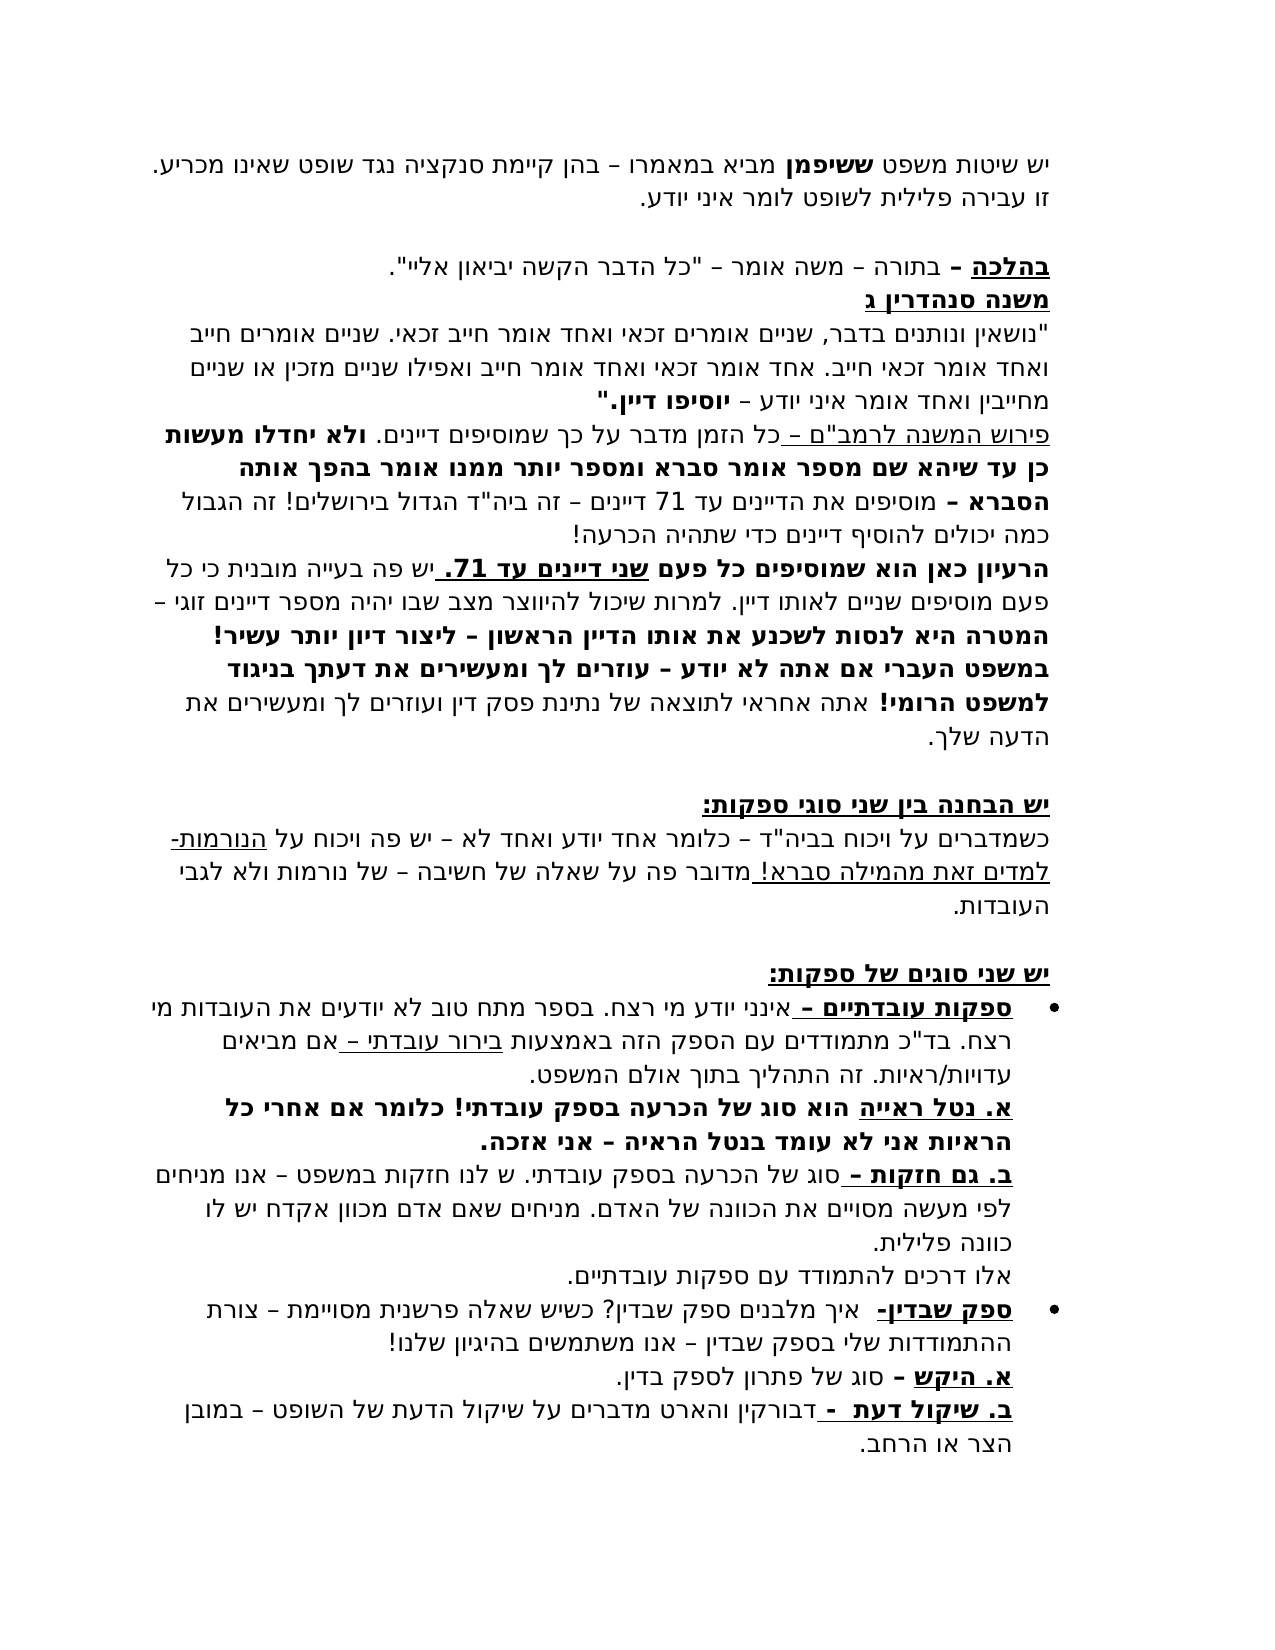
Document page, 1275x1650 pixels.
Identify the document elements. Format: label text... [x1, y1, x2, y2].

text "נושאין ונותנים בדבר, שניים אומרים זכאי ואחד אומר חייב זכאי. שניים אומרים חייב ואחד אומר זכאי חייב. אחד אומר זכאי ואחד אומר חייב ואפילו שניים מזכין או שניים מחייבין ואחד אומר איני יודע – יוסיפו דיין." [150, 319, 1050, 415]
text בהלכה – בתורה – משה אומר – "כל הדבר הקשה יביאון אליי". [150, 252, 1050, 281]
list ספקות עובדתיים – אינני יודע מי רצח. בספר מתח טוב לא יודעים את העובדות מי רצח. בד"כ מתמודדים עם הספק הזה באמצעות בירור עובדתי – אם מביאים עדויות/ראיות. זה התהליך בתוך אולם המשפט. א. נטל ראייה הוא סוג של הכרעה בספק עובדתי! כלומר אם אחרי כל הראיות אני לא עומד בנטל הראיה – אני אזכה. ב. גם חזקות – סוג של הכרעה בספק עובדתי. ש לנו חזקות במשפט – אנו מניחים לפי מעשה מסויים את הכוונה של האדם. מניחים שאם אדם מכוון אקדח יש לו כוונה פלילית. אלו דרכים להתמודד עם ספקות עובדתיים. [150, 993, 1050, 1290]
text יש שיטות משפט ששיפמן מביא במאמרו – בהן קיימת סנקציה נגד שופט שאינו מכריע. זו עבירה פלילית לשופט לומר איני יודע. [150, 150, 1050, 213]
text כשמדברים על ויכוח בביה"ד – כלומר אחד יודע ואחד לא – יש פה ויכוח על הנורמות- למדים זאת מהמילה סברא! מדובר פה על שאלה של חשיבה – של נורמות ולא לגבי העובדות. [150, 824, 1050, 920]
list ספק שבדין- איך מלבנים ספק שבדין? כשיש שאלה פרשנית מסויימת – צורת ההתמודדות שלי בספק שבדין – אנו משתמשים בהיגיון שלנו! א. היקש – סוג של פתרון לספק בדין. ב. שיקול דעת - דבורקין והארט מדברים על שיקול הדעת של השופט – במובן הצר או הרחב. [150, 1295, 1050, 1458]
text משנה סנהדרין ג [150, 286, 1050, 315]
text יש שני סוגים של ספקות: [150, 959, 1050, 988]
text פירוש המשנה לרמב"ם – כל הזמן מדבר על כך שמוסיפים דיינים. ולא יחדלו מעשות כן עד שיהא שם מספר אומר סברא ומספר יותר ממנו אומר בהפך אותה הסברא – מוסיפים את הדיינים עד 71 דיינים – זה ביה"ד הגדול בירושלים! זה הגבול כמה יכולים להוסיף דיינים כדי שתהיה הכרעה! הרעיון כאן הוא שמוסיפים כל פעם שני דיינים עד 71. יש פה בעייה מובנית כי כל פעם מוסיפים שניים לאותו דיין. למרות שיכול להיווצר מצב שבו יהיה מספר דיינים זוגי – המטרה היא לנסות לשכנע את אותו הדיין הראשון – ליצור דיון יותר עשיר! במשפט העברי אם אתה לא יודע – עוזרים לך ומעשירים את דעתך בניגוד למשפט הרומי! אתה אחראי לתוצאה של נתינת פסק דין ועוזרים לך ומעשירים את הדעה שלך. [150, 420, 1050, 751]
text יש הבחנה בין שני סוגי ספקות: [150, 790, 1050, 819]
